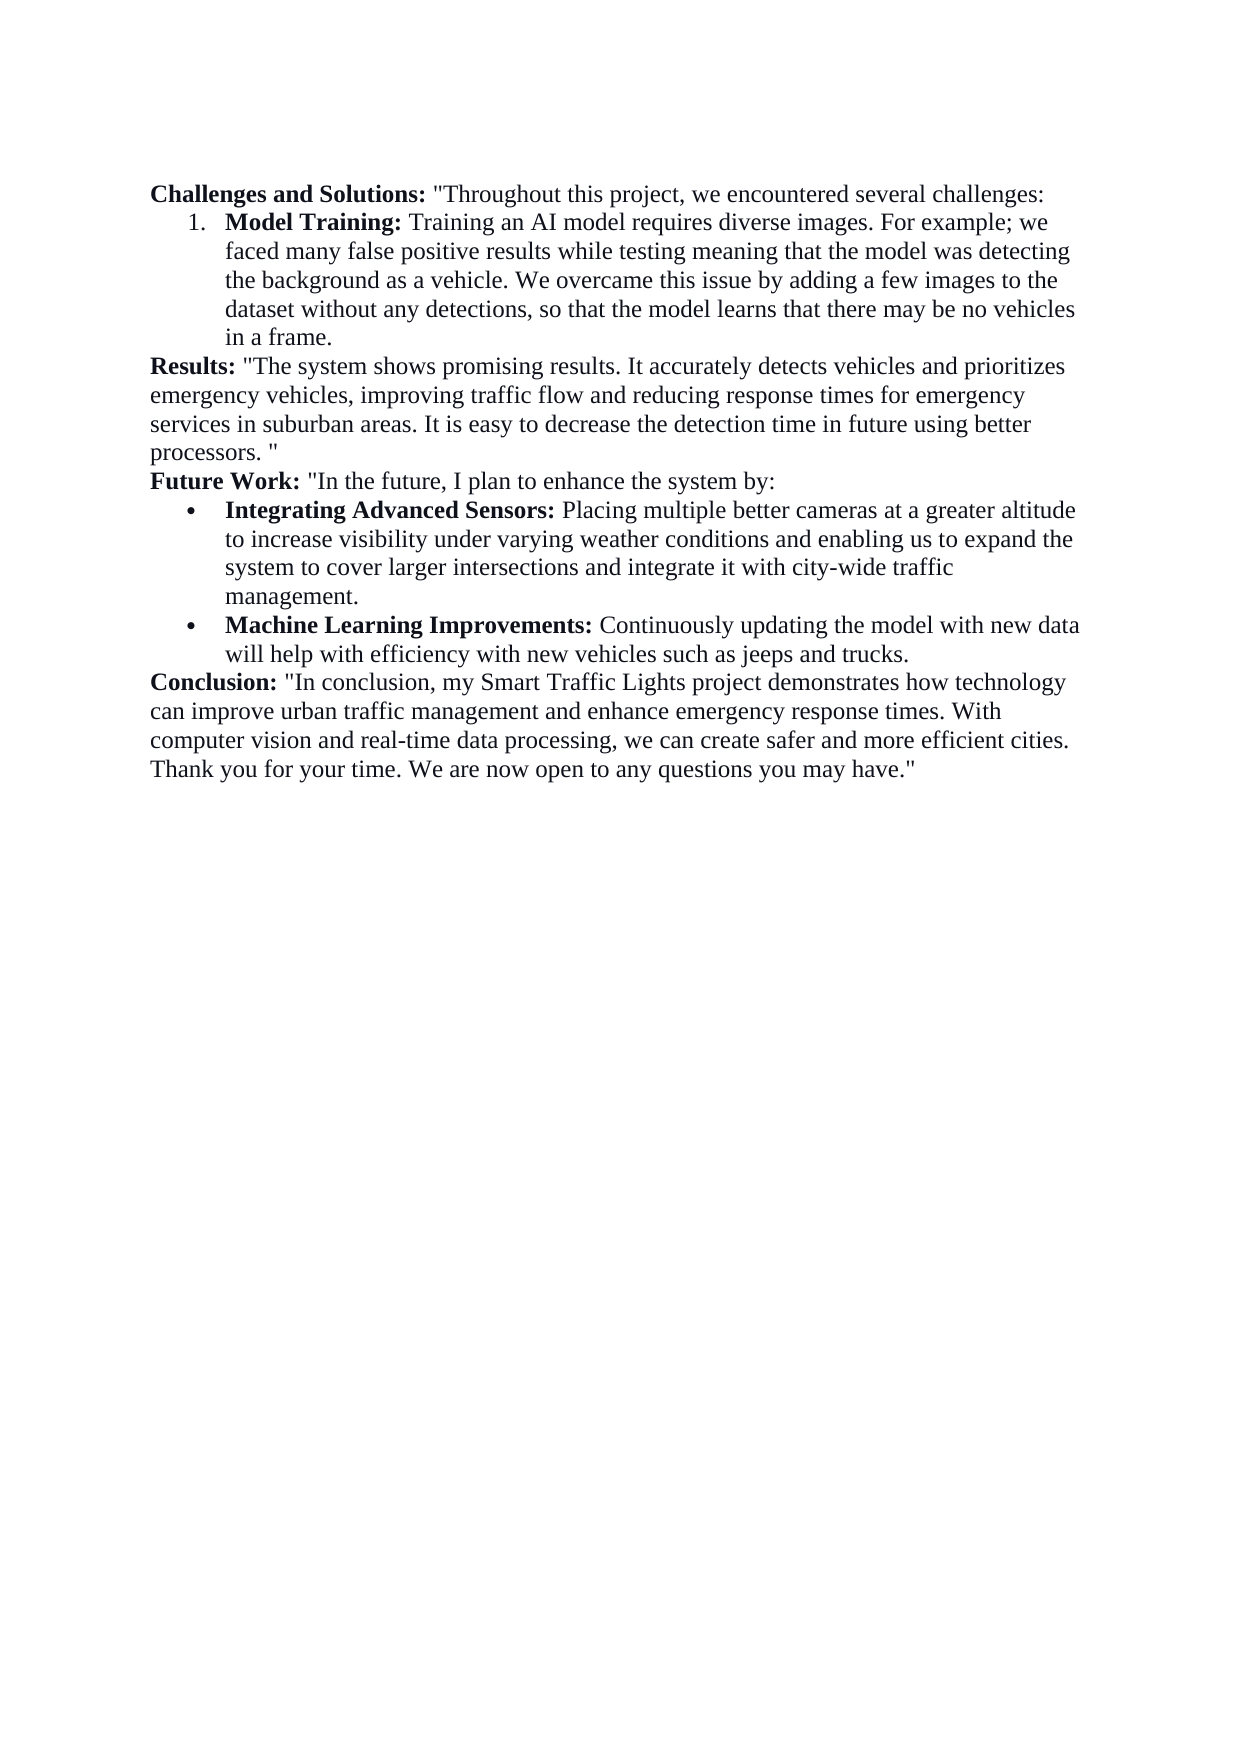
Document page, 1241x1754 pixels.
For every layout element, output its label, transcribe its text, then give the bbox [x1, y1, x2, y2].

text Results: "The system shows promising results. It accurately detects vehicles and prioritizes emergency vehicles, improving traffic flow and reducing response times for emergency services in suburban areas. It is easy to decrease the detection time in future using better processors. " [150, 351, 1090, 466]
list Model Training: Training an AI model requires diverse images. For example; we faced many false positive results while testing meaning that the model was detecting the background as a vehicle. We overcame this issue by adding a few images to the dataset without any detections, so that the model learns that there may be no vehicles in a frame. [187, 207, 1090, 351]
text Thank you for your time. We are now open to any questions you may have." [150, 754, 1090, 782]
list Integrating Advanced Sensors: Placing multiple better cameras at a greater altitude to increase visibility under varying weather conditions and enabling us to expand the system to cover larger intersections and integrate it with city-wide traffic management. [187, 495, 1090, 610]
text Conclusion: "In conclusion, my Smart Traffic Lights project demonstrates how technology can improve urban traffic management and enhance emergency response times. With computer vision and real-time data processing, we can create safer and more efficient cities. [150, 667, 1090, 754]
list Machine Learning Improvements: Continuously updating the model with new data will help with efficiency with new vehicles such as jeeps and trucks. [187, 610, 1090, 667]
text Future Work: "In the future, I plan to enhance the system by: [150, 466, 1090, 495]
text Challenges and Solutions: "Throughout this project, we encountered several challenges: [150, 179, 1090, 207]
